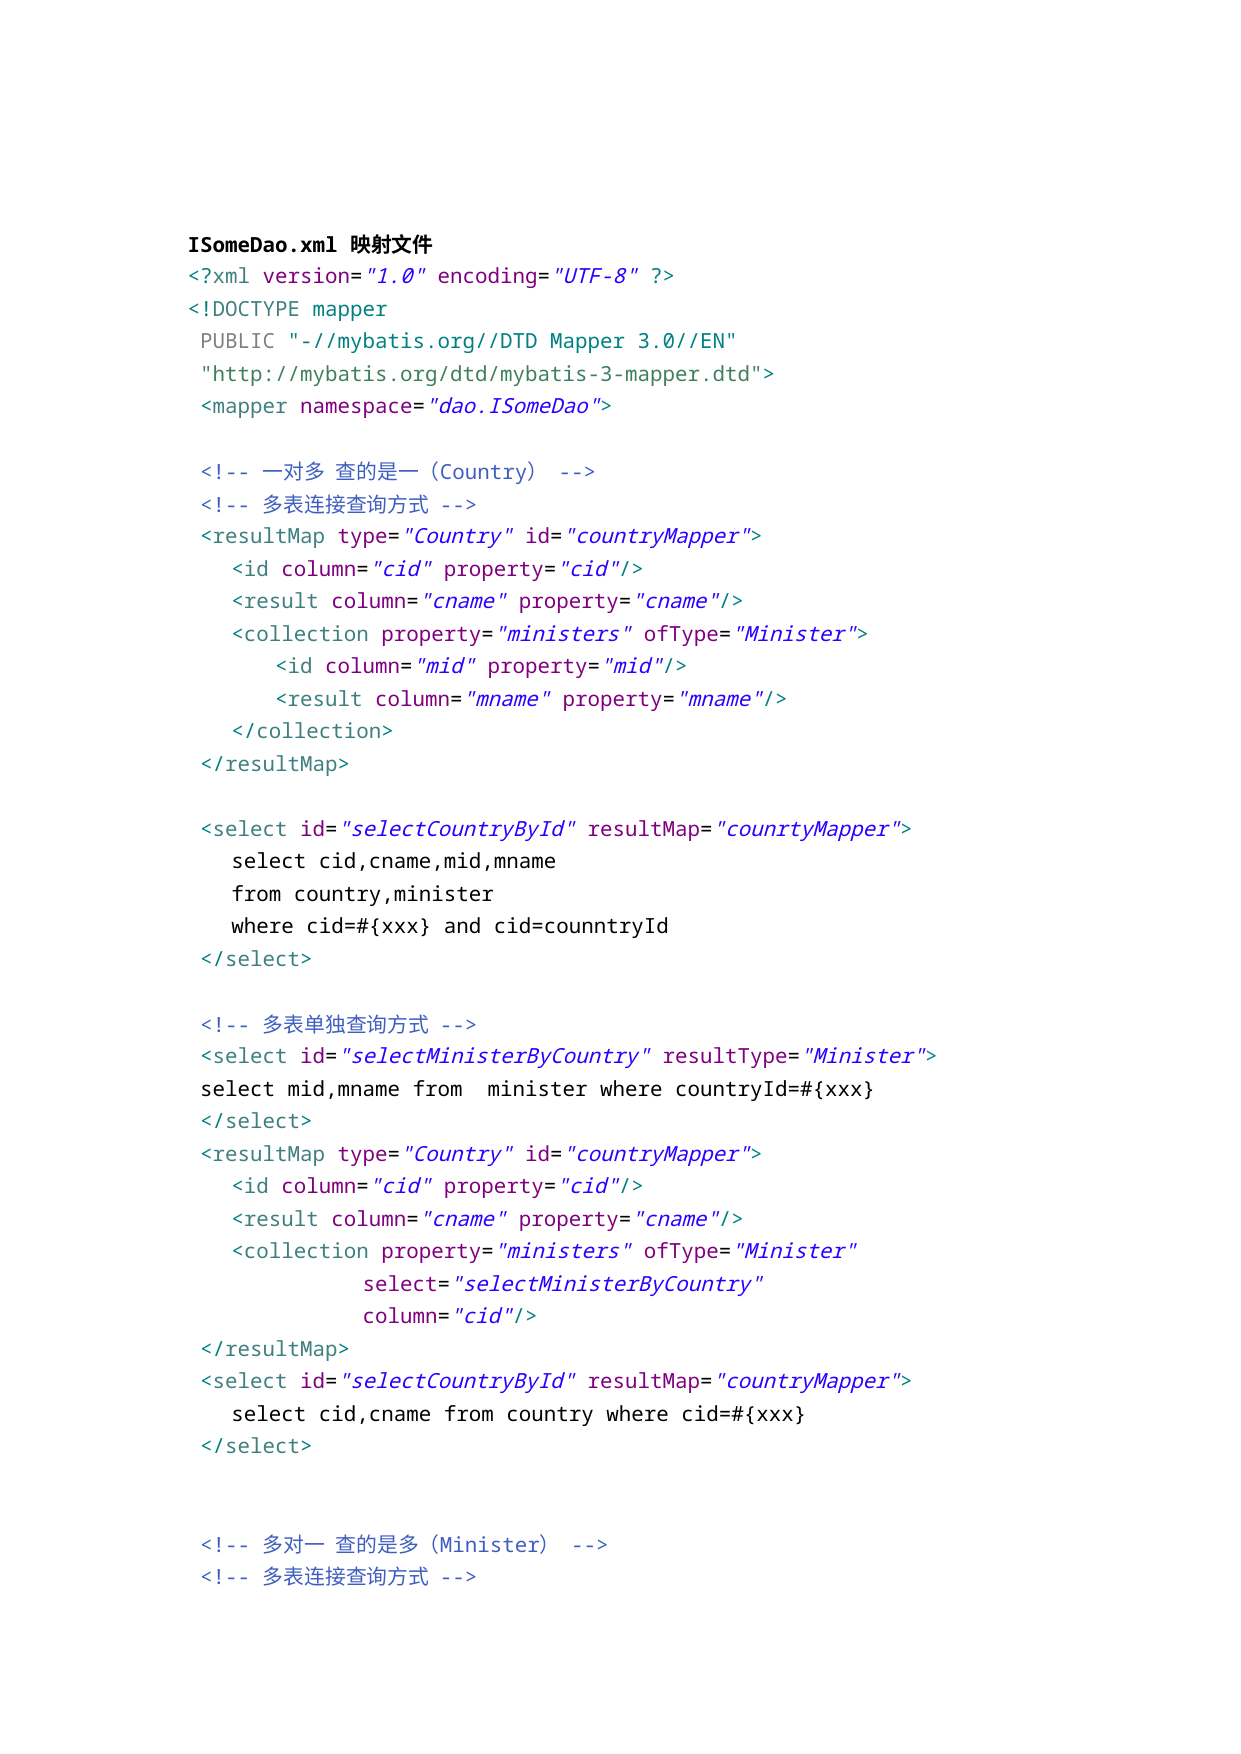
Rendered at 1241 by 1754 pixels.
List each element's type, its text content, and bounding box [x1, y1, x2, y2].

text </resultMap> [187, 747, 1053, 779]
text ISomeDao.xml 映射文件 [187, 227, 1053, 259]
text "http://mybatis.org/dtd/mybatis-3-mapper.dtd"> [187, 357, 1053, 389]
text <select id="selectMinisterByCountry" resultType="Minister"> [187, 1039, 1053, 1072]
text <!-- 一对多 查的是一（Country） --> [187, 454, 1053, 487]
text <collection property="ministers" ofType="Minister" [187, 1234, 1053, 1267]
text </select> [187, 942, 1053, 974]
text <result column="mname" property="mname"/> [187, 682, 1053, 714]
text select mid,mname from minister where countryId=#{xxx} [187, 1072, 1053, 1104]
text <select id="selectCountryById" resultMap="counrtyMapper"> [187, 812, 1053, 844]
text select cid,cname,mid,mname [187, 844, 1053, 877]
text <mapper namespace="dao.ISomeDao"> [187, 389, 1053, 422]
text <?xml version="1.0" encoding="UTF-8" ?> [187, 259, 1053, 292]
text </select> [187, 1429, 1053, 1462]
text <!-- 多对一 查的是多（Minister） --> [187, 1527, 1053, 1559]
text <select id="selectCountryById" resultMap="countryMapper"> [187, 1364, 1053, 1397]
text <id column="cid" property="cid"/> [187, 552, 1053, 584]
text <resultMap type="Country" id="countryMapper"> [187, 519, 1053, 552]
text <!DOCTYPE mapper [187, 292, 1053, 324]
text <id column="mid" property="mid"/> [187, 649, 1053, 682]
text <result column="cname" property="cname"/> [187, 584, 1053, 617]
text </resultMap> [187, 1332, 1053, 1364]
text column="cid"/> [187, 1299, 1053, 1332]
text <collection property="ministers" ofType="Minister"> [187, 617, 1053, 649]
text select cid,cname from country where cid=#{xxx} [187, 1397, 1053, 1429]
text </collection> [187, 714, 1053, 747]
text <!-- 多表连接查询方式 --> [187, 487, 1053, 519]
text <resultMap type="Country" id="countryMapper"> [187, 1137, 1053, 1169]
text <result column="cname" property="cname"/> [187, 1202, 1053, 1234]
text </select> [187, 1104, 1053, 1137]
text from country,minister [187, 877, 1053, 909]
text select="selectMinisterByCountry" [187, 1267, 1053, 1299]
text PUBLIC "-//mybatis.org//DTD Mapper 3.0//EN" [187, 324, 1053, 357]
text <id column="cid" property="cid"/> [187, 1169, 1053, 1202]
text <!-- 多表连接查询方式 --> [187, 1559, 1053, 1592]
text <!-- 多表单独查询方式 --> [187, 1007, 1053, 1039]
text where cid=#{xxx} and cid=counntryId [187, 909, 1053, 942]
